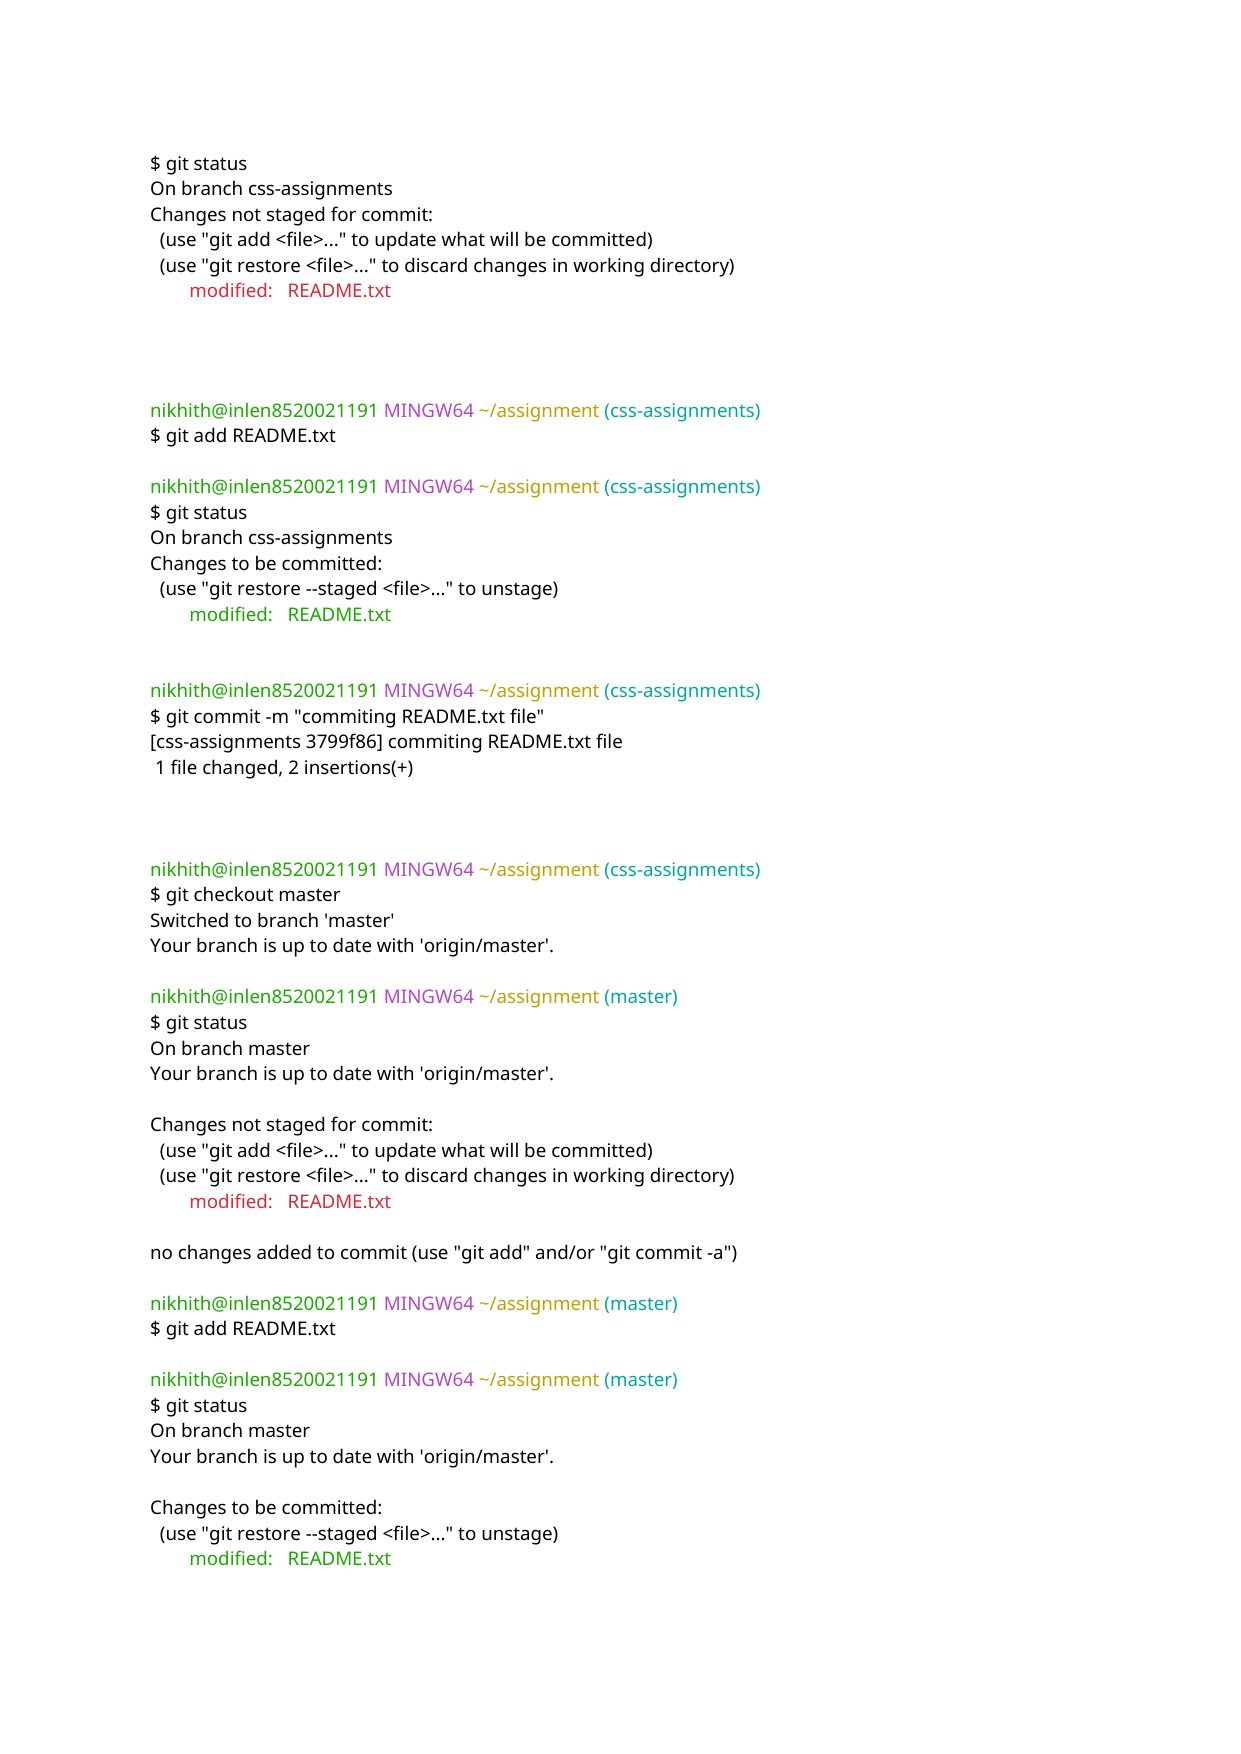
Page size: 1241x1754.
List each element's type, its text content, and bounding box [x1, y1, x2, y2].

text Your branch is up to date with 'origin/master'. [150, 933, 1090, 958]
text (use "git restore <file>..." to discard changes in working directory) [150, 252, 1090, 278]
text $ git status [150, 150, 1090, 176]
text Changes not staged for commit: [150, 201, 1090, 227]
text [css-assignments 3799f86] commiting README.txt file [150, 729, 1090, 754]
text (use "git restore <file>..." to discard changes in working directory) [150, 1162, 1090, 1188]
text nikhith@inlen8520021191 MINGW64 ~/assignment (css-assignments) [150, 397, 1090, 422]
text $ git status [150, 1392, 1090, 1418]
text Your branch is up to date with 'origin/master'. [150, 1443, 1090, 1469]
text (use "git restore --staged <file>..." to unstage) [150, 1520, 1090, 1545]
text On branch master [150, 1035, 1090, 1060]
text $ git add README.txt [150, 1316, 1090, 1341]
text 1 file changed, 2 insertions(+) [150, 754, 1090, 780]
text Changes not staged for commit: [150, 1111, 1090, 1137]
text nikhith@inlen8520021191 MINGW64 ~/assignment (master) [150, 1290, 1090, 1316]
text modified: README.txt [150, 601, 1090, 627]
text nikhith@inlen8520021191 MINGW64 ~/assignment (master) [150, 1367, 1090, 1392]
text $ git status [150, 499, 1090, 524]
text modified: README.txt [150, 278, 1090, 303]
text (use "git add <file>..." to update what will be committed) [150, 1137, 1090, 1162]
text $ git commit -m "commiting README.txt file" [150, 703, 1090, 729]
text Changes to be committed: [150, 550, 1090, 576]
text On branch css-assignments [150, 524, 1090, 550]
text modified: README.txt [150, 1545, 1090, 1571]
text $ git status [150, 1009, 1090, 1035]
text Your branch is up to date with 'origin/master'. [150, 1060, 1090, 1086]
text nikhith@inlen8520021191 MINGW64 ~/assignment (css-assignments) [150, 856, 1090, 882]
text $ git add README.txt [150, 422, 1090, 448]
text Switched to branch 'master' [150, 907, 1090, 933]
text nikhith@inlen8520021191 MINGW64 ~/assignment (css-assignments) [150, 473, 1090, 499]
text nikhith@inlen8520021191 MINGW64 ~/assignment (master) [150, 984, 1090, 1009]
text On branch css-assignments [150, 176, 1090, 201]
text Changes to be committed: [150, 1494, 1090, 1520]
text (use "git add <file>..." to update what will be committed) [150, 227, 1090, 252]
text $ git checkout master [150, 882, 1090, 907]
text (use "git restore --staged <file>..." to unstage) [150, 576, 1090, 601]
text no changes added to commit (use "git add" and/or "git commit -a") [150, 1239, 1090, 1264]
text On branch master [150, 1418, 1090, 1443]
text nikhith@inlen8520021191 MINGW64 ~/assignment (css-assignments) [150, 678, 1090, 703]
text modified: README.txt [150, 1188, 1090, 1213]
